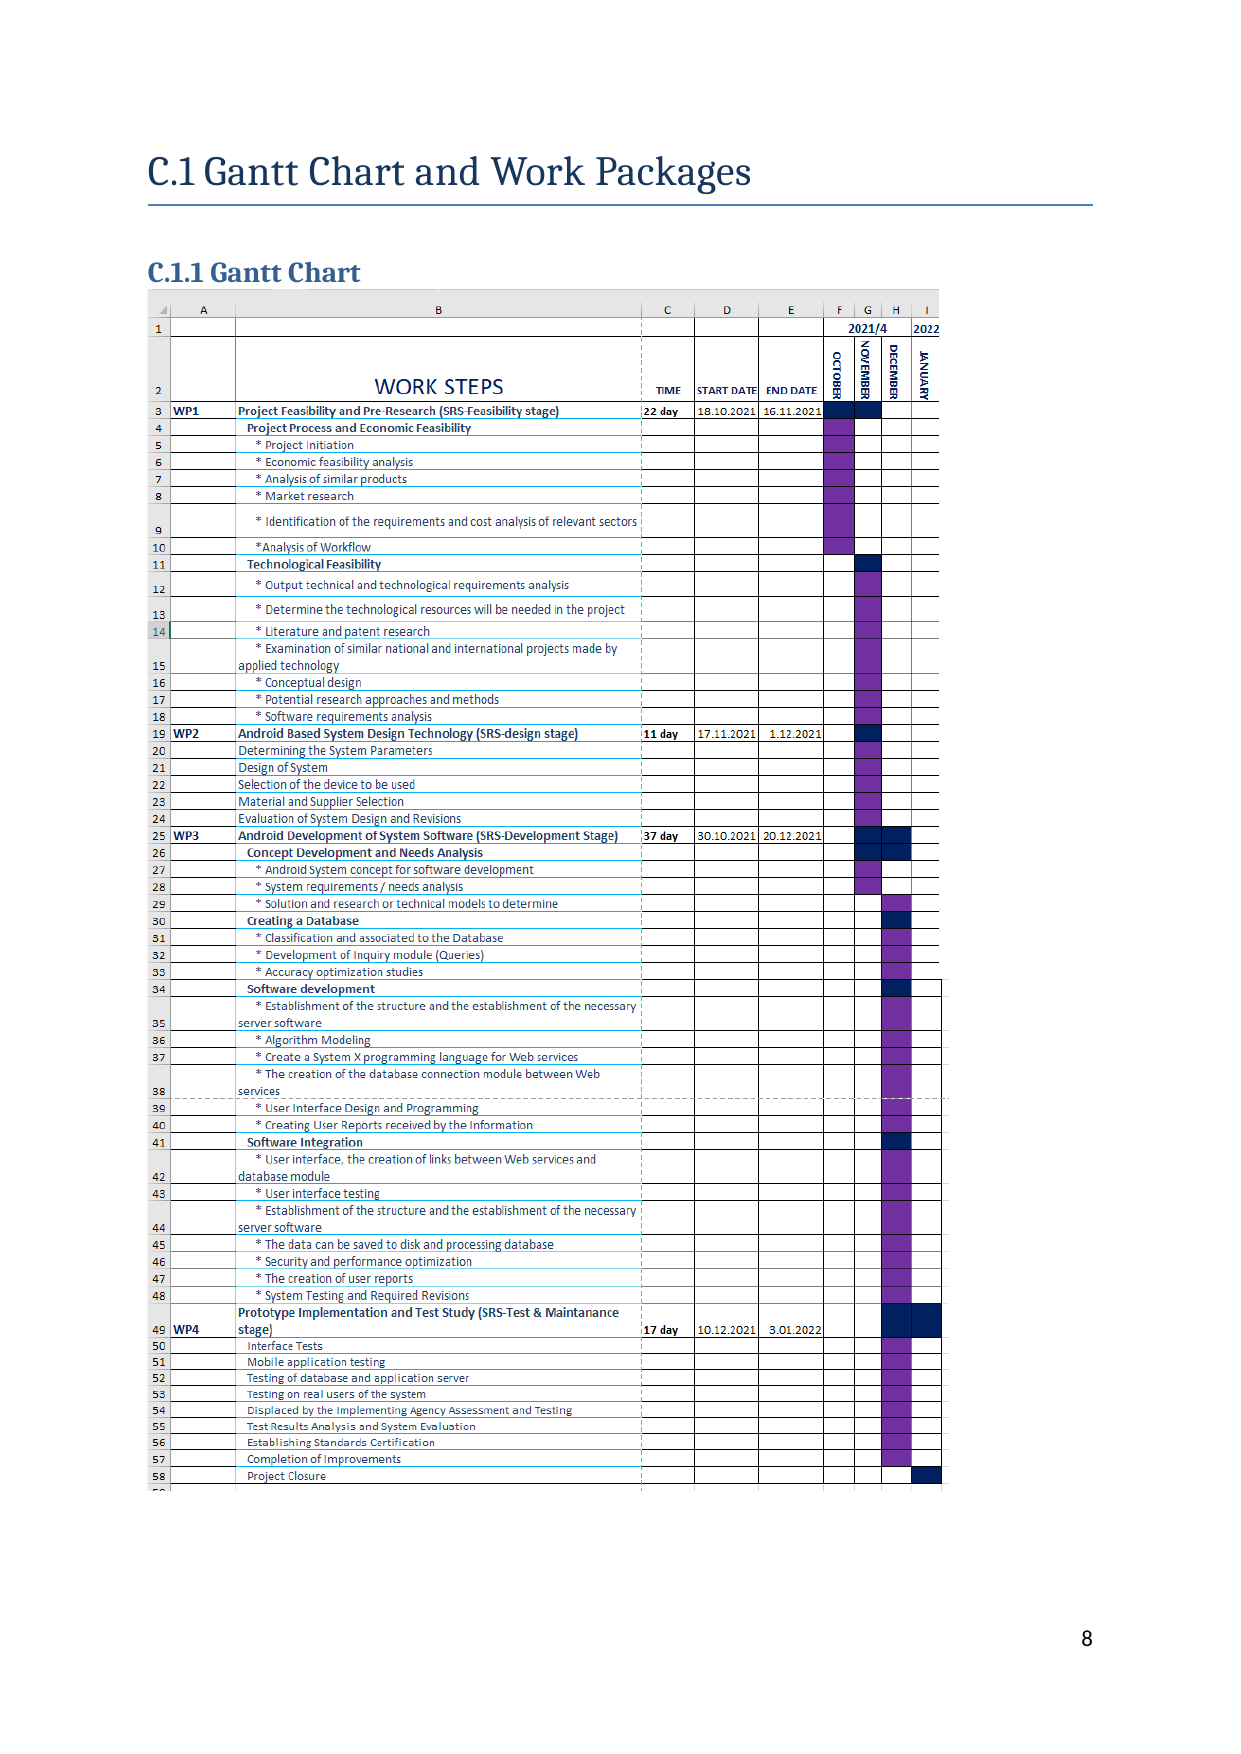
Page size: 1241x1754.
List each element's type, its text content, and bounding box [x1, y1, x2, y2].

title C.1 Gantt Chart and Work Packages [148, 148, 1093, 204]
picture [147, 289, 965, 1496]
subtitle C.1.1 Gantt Chart [148, 256, 1093, 289]
